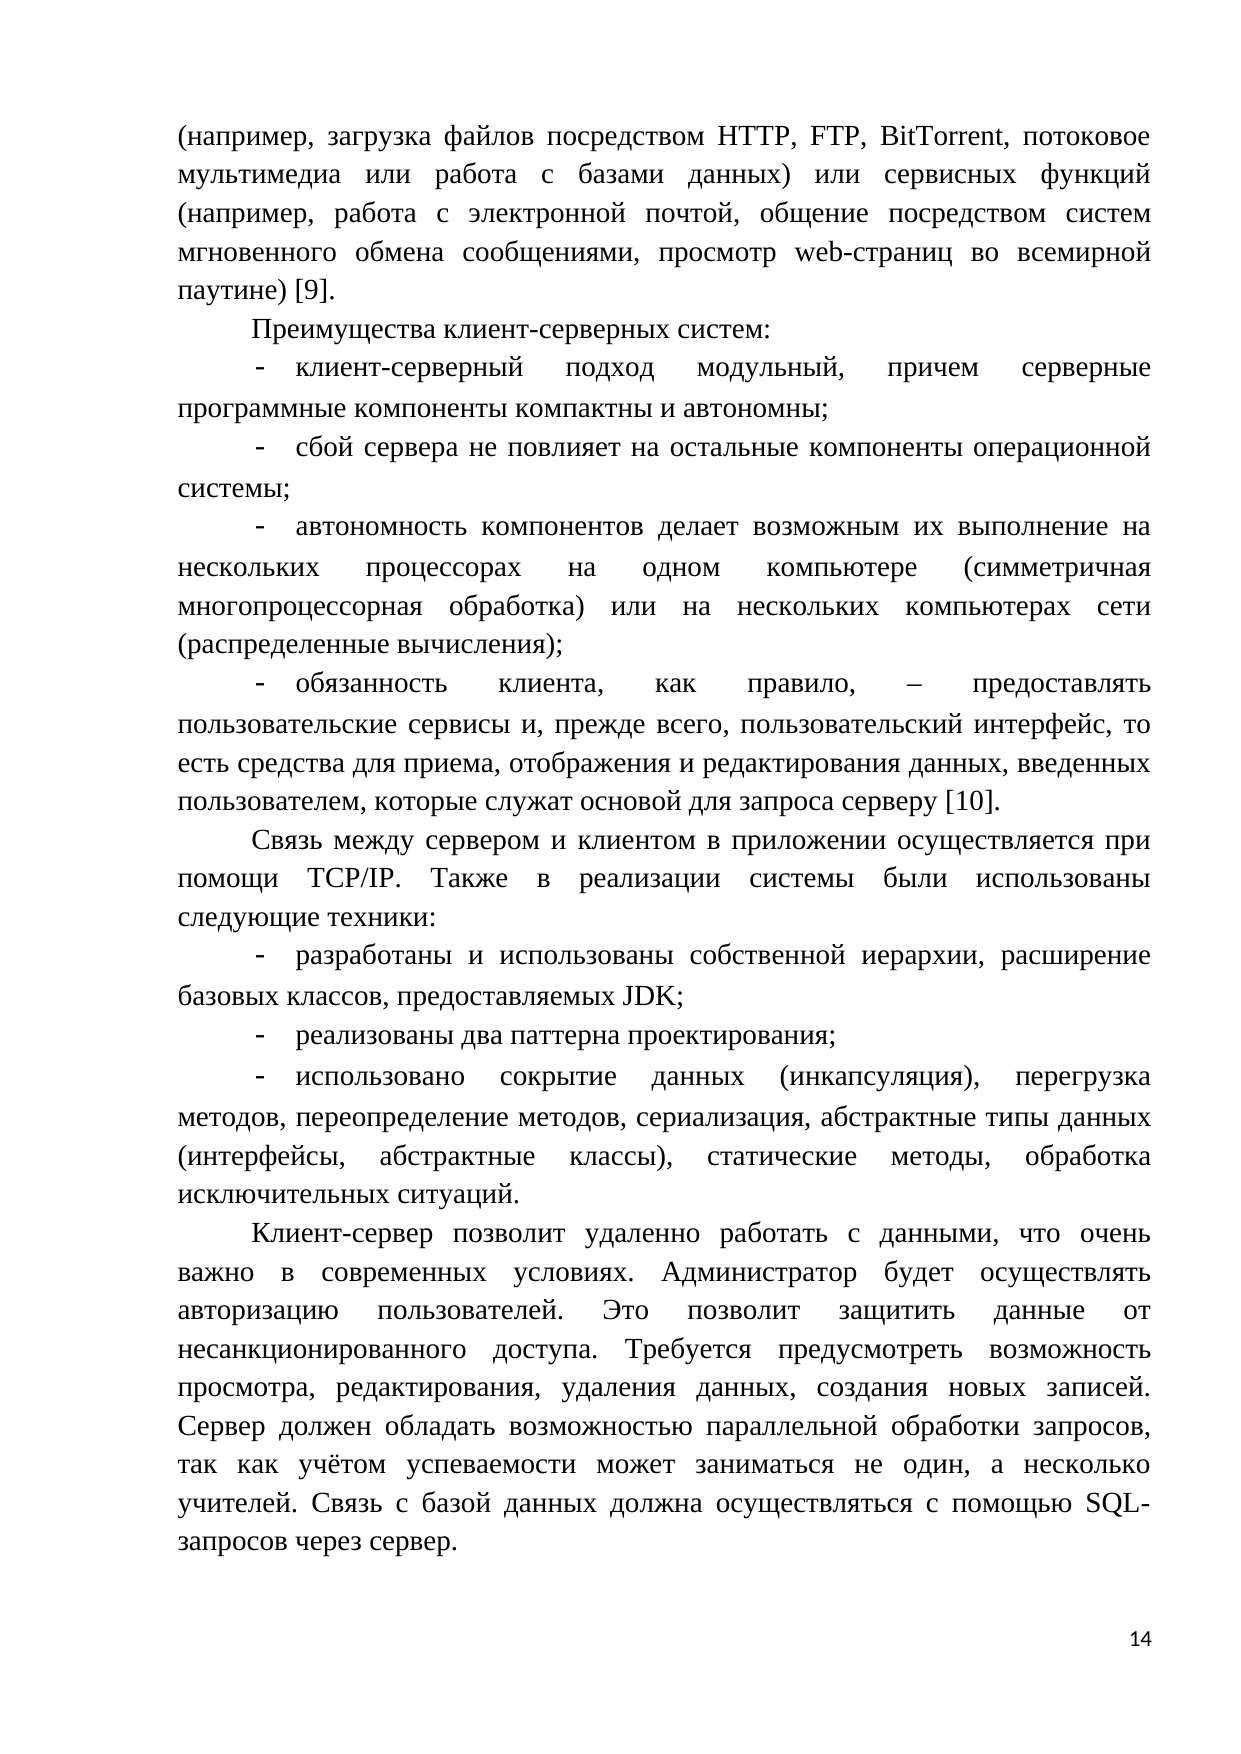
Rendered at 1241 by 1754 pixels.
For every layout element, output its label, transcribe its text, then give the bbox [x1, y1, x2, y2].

list обязанность клиента, как правило, – предоставлять пользовательские сервисы и, прежде всего, пользовательский интерфейс, то есть средства для приема, отображения и редактирования данных, введенных пользователем, которые служат основой для запроса серверу [10]. [177, 665, 1152, 817]
list автономность компонентов делает возможным их выполнение на нескольких процессорах на одном компьютере (симметричная многопроцессорная обработка) или на нескольких компьютерах сети (распределенные вычисления); [177, 508, 1152, 660]
text Cвязь между сервером и клиентом в приложении осуществляется при помощи TCP/IP. Также в реализации системы были использованы следующие техники: [177, 822, 1152, 932]
text Преимущества клиент-серверных систем: [177, 311, 1152, 344]
text Клиент-сервер позволит удаленно работать с данными, что очень важно в современных условиях. Администратор будет осуществлять авторизацию пользователей. Это позволит защитить данные от несанкционированного доступа. Требуется предусмотреть возможность просмотра, редактирования, удаления данных, создания новых записей. Сервер должен обладать возможностью параллельной обработки запросов, так как учётом успеваемости может заниматься не один, а несколько учителей. Связь с базой данных должна осуществляться с помощью SQL-запросов через сервер. [177, 1215, 1152, 1557]
list клиент-серверный подход модульный, причем серверные программные компоненты компактны и автономны; [177, 349, 1152, 424]
list реализованы два паттерна проектирования; [177, 1017, 1152, 1053]
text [177, 118, 1152, 306]
list использовано сокрытие данных (инкапсуляция), перегрузка методов, переопределение методов, сериализация, абстрактные типы данных (интерфейсы, абстрактные классы), статические методы, обработка исключительных ситуаций. [177, 1058, 1152, 1210]
list разработаны и использованы собственной иерархии, расширение базовых классов, предоставляемых JDK; [177, 937, 1152, 1012]
list сбой сервера не повлияет на остальные компоненты операционной системы; [177, 429, 1152, 503]
